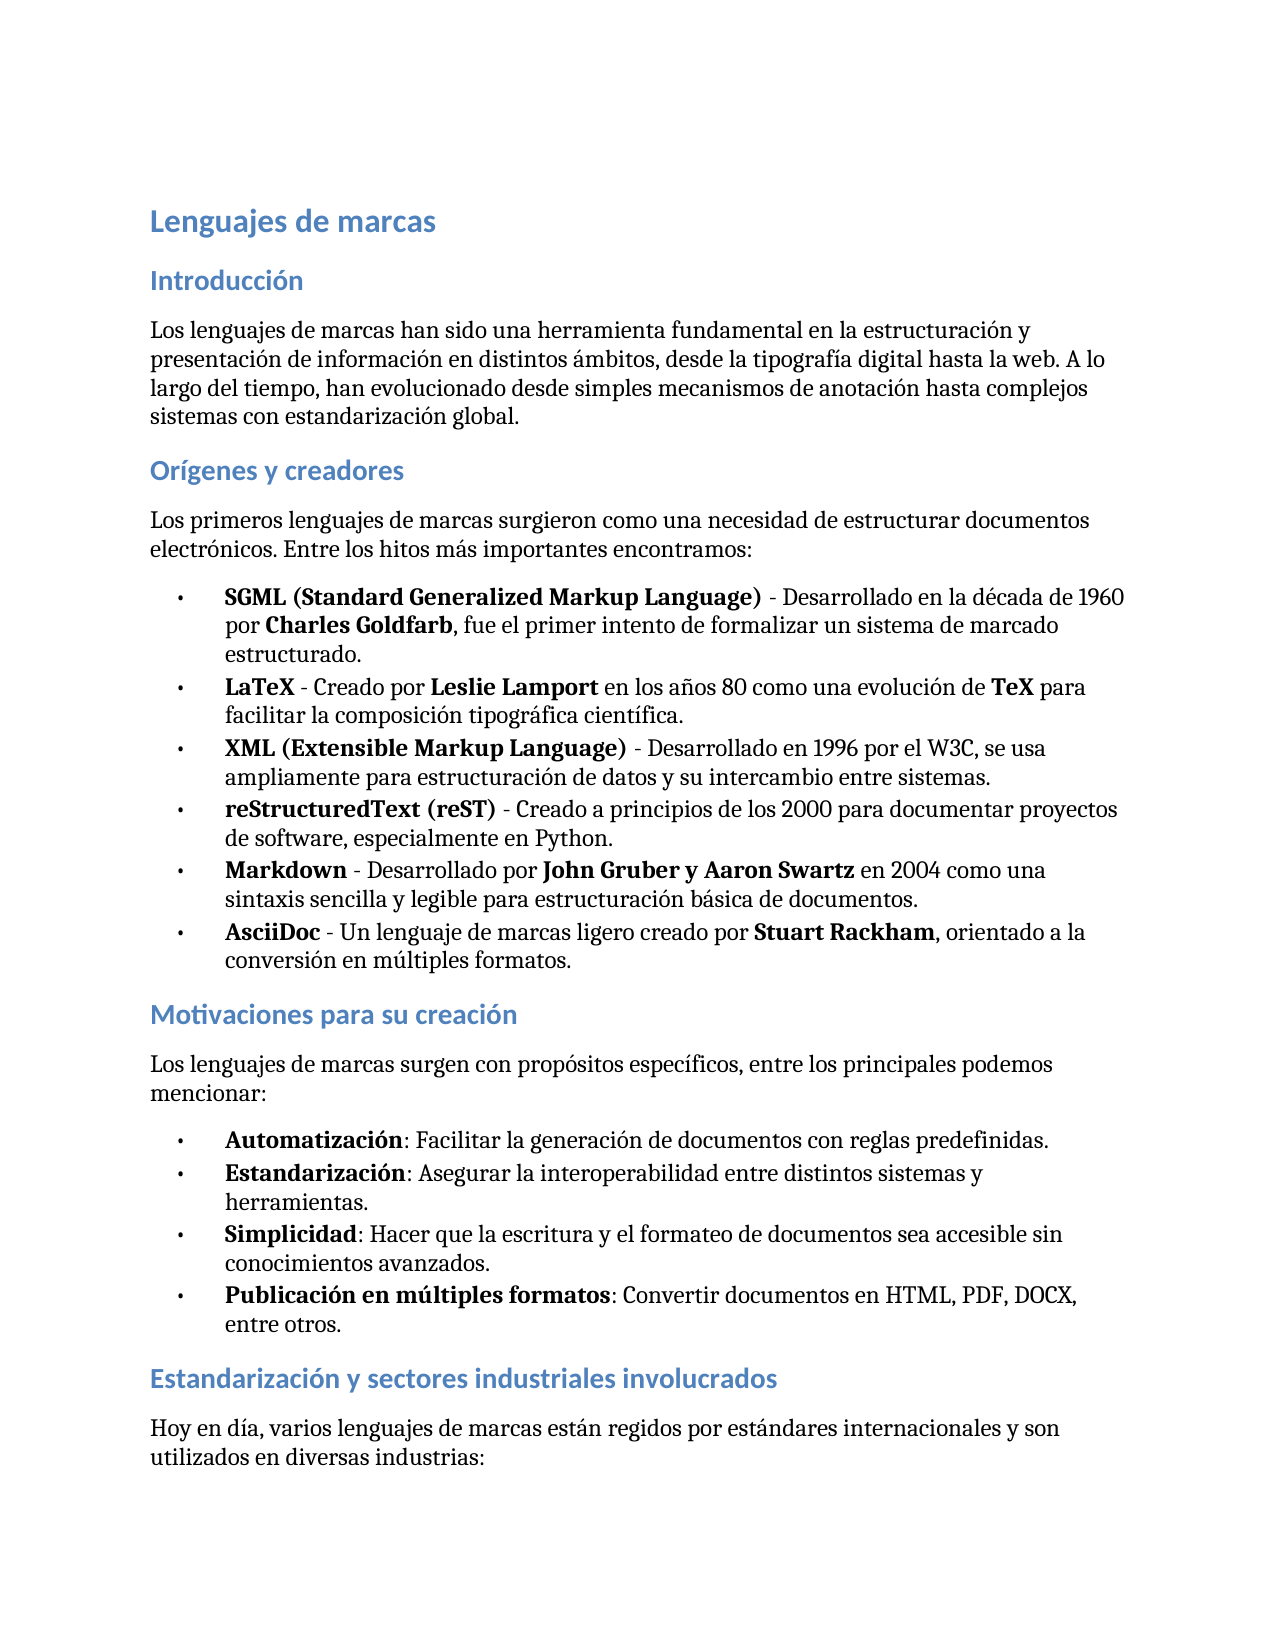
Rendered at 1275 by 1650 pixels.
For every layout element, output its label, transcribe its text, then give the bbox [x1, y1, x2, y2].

subtitle Estandarización y sectores industriales involucrados [150, 1360, 1125, 1395]
subtitle Orígenes y creadores [150, 452, 1125, 487]
list Automatización: Facilitar la generación de documentos con reglas predefinidas. [175, 1126, 1125, 1155]
list Publicación en múltiples formatos: Convertir documentos en HTML, PDF, DOCX, entre otros. [175, 1281, 1125, 1339]
list LaTeX - Creado por Leslie Lamport en los años 80 como una evolución de TeX para facilitar la composición tipográfica científica. [175, 672, 1125, 730]
text Los primeros lenguajes de marcas surgieron como una necesidad de estructurar documentos electrónicos. Entre los hitos más importantes encontramos: [150, 506, 1125, 564]
list Simplicidad: Hacer que la escritura y el formateo de documentos sea accesible sin conocimientos avanzados. [175, 1220, 1125, 1278]
text Los lenguajes de marcas surgen con propósitos específicos, entre los principales podemos mencionar: [150, 1050, 1125, 1108]
subtitle Introducción [150, 262, 1125, 297]
list Markdown - Desarrollado por John Gruber y Aaron Swartz en 2004 como una sintaxis sencilla y legible para estructuración básica de documentos. [175, 856, 1125, 914]
text Los lenguajes de marcas han sido una herramienta fundamental en la estructuración y presentación de información en distintos ámbitos, desde la tipografía digital hasta la web. A lo largo del tiempo, han evolucionado desde simples mecanismos de anotación hasta complejos sistemas con estandarización global. [150, 316, 1125, 431]
subtitle Lenguajes de marcas [150, 200, 1125, 241]
list SGML (Standard Generalized Markup Language) - Desarrollado en la década de 1960 por Charles Goldfarb, fue el primer intento de formalizar un sistema de marcado estructurado. [175, 582, 1125, 669]
list AsciiDoc - Un lenguaje de marcas ligero creado por Stuart Rackham, orientado a la conversión en múltiples formatos. [175, 917, 1125, 975]
subtitle Motivaciones para su creación [150, 996, 1125, 1031]
list XML (Extensible Markup Language) - Desarrollado en 1996 por el W3C, se usa ampliamente para estructuración de datos y su intercambio entre sistemas. [175, 734, 1125, 791]
list reStructuredText (reST) - Creado a principios de los 2000 para documentar proyectos de software, especialmente en Python. [175, 795, 1125, 852]
list Estandarización: Asegurar la interoperabilidad entre distintos sistemas y herramientas. [175, 1159, 1125, 1216]
text Hoy en día, varios lenguajes de marcas están regidos por estándares internacionales y son utilizados en diversas industrias: [150, 1414, 1125, 1472]
